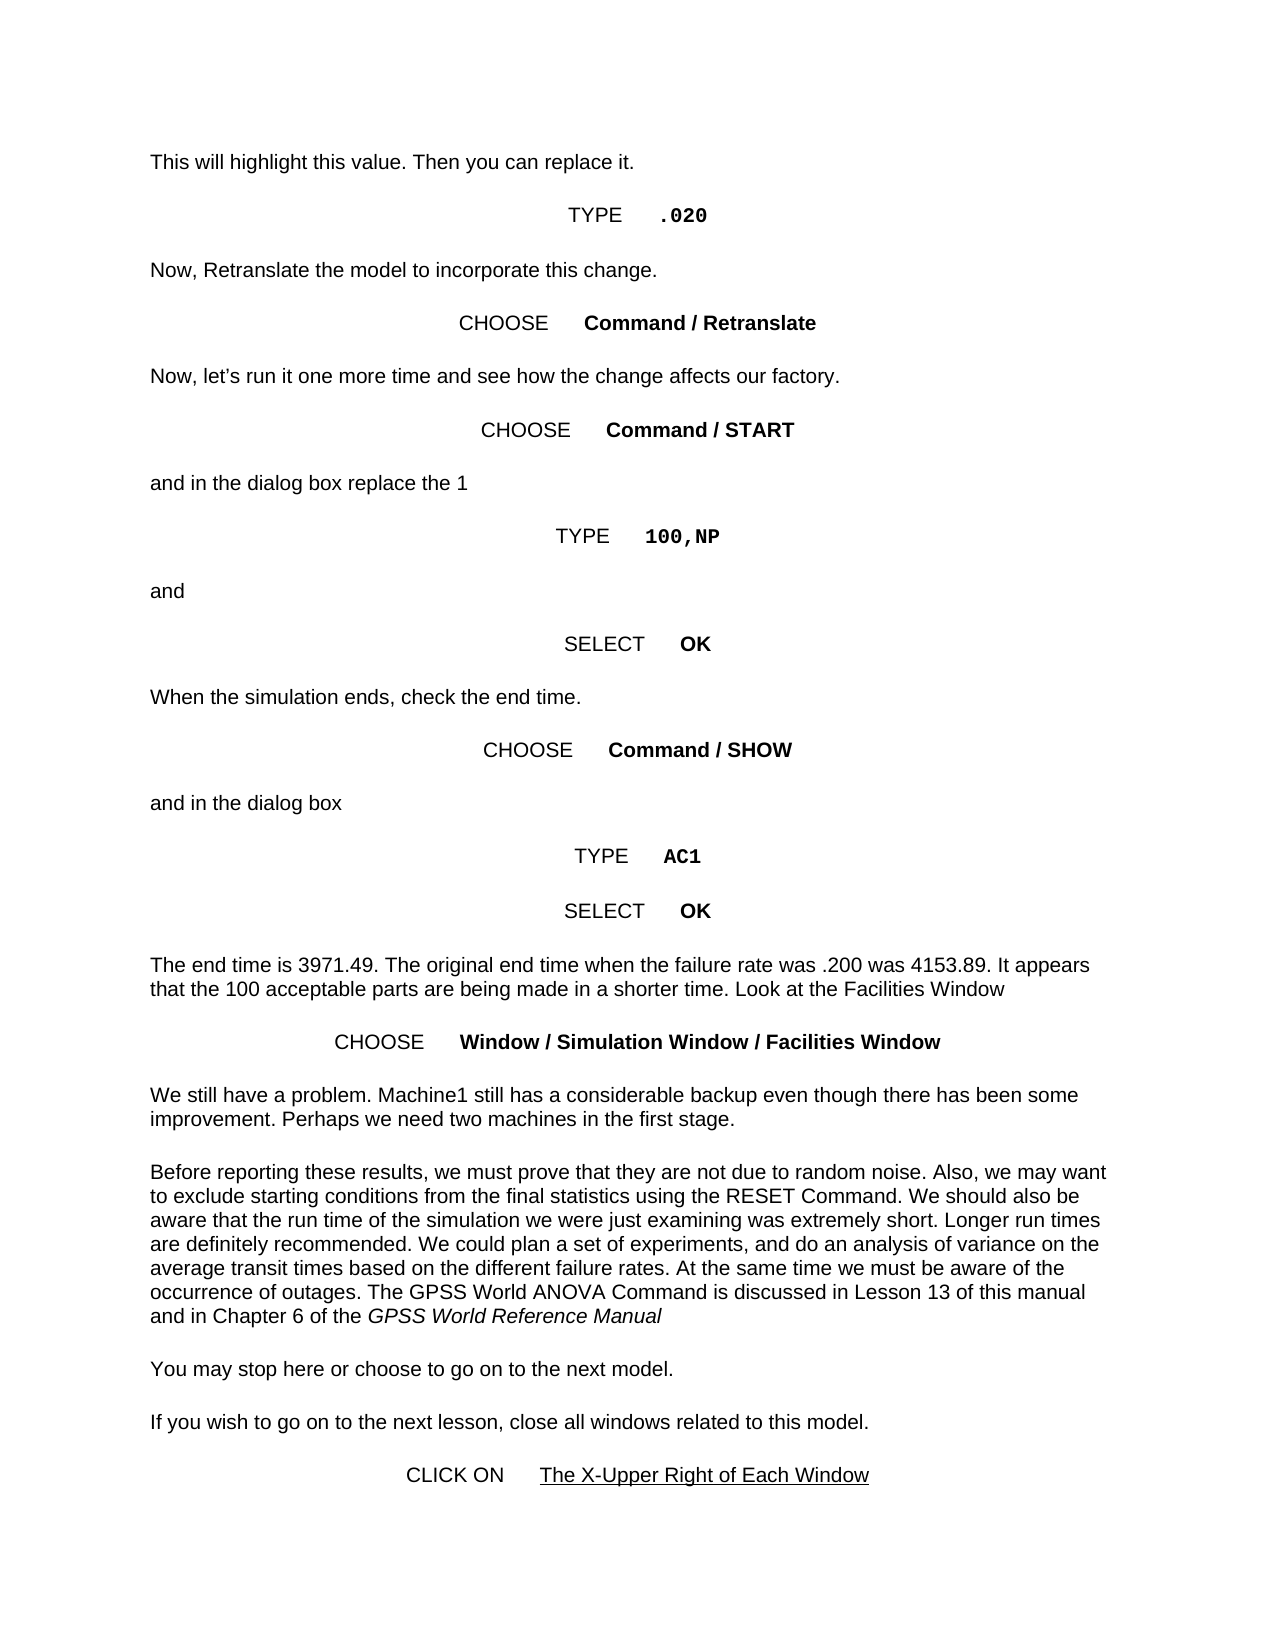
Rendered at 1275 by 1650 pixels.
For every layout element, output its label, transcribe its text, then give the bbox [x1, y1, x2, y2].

text The end time is 3971.49. The original end time when the failure rate was .200 was 4153.89. It appears that the 100 acceptable parts are being made in a shorter time. Look at the Facilities Window [150, 952, 1125, 1000]
text SELECT OK [150, 899, 1125, 923]
text CHOOSE Command / START [150, 417, 1125, 441]
text and in the dialog box [150, 791, 1125, 815]
text TYPE .020 [150, 203, 1125, 229]
text CHOOSE Command / Retranslate [150, 311, 1125, 335]
text We still have a problem. Machine1 still has a considerable backup even though there has been some improvement. Perhaps we need two machines in the first stage. [150, 1083, 1125, 1131]
text and [150, 579, 1125, 603]
text Now, let’s run it one more time and see how the change affects our factory. [150, 364, 1125, 388]
text CHOOSE Command / SHOW [150, 738, 1125, 762]
text and in the dialog box replace the 1 [150, 471, 1125, 494]
text TYPE 100,NP [150, 524, 1125, 549]
text You may stop here or choose to go on to the next model. [150, 1357, 1125, 1381]
text If you wish to go on to the next lesson, close all windows related to this model. [150, 1410, 1125, 1434]
text Before reporting these results, we must prove that they are not due to random noise. Also, we may want to exclude starting conditions from the final statistics using the RESET Command. We should also be aware that the run time of the simulation we were just examining was extremely short. Longer run times are definitely recommended. We could plan a set of experiments, and do an analysis of variance on the average transit times based on the different failure rates. At the same time we must be aware of the occurrence of outages. The GPSS World ANOVA Command is discussed in Lesson 13 of this manual and in Chapter 6 of the GPSS World Reference Manual [150, 1160, 1125, 1327]
text This will highlight this value. Then you can replace it. [150, 150, 1125, 174]
text CLICK ON The X-Upper Right of Each Window [150, 1463, 1125, 1487]
text When the simulation ends, check the end time. [150, 685, 1125, 709]
text TYPE AC1 [150, 844, 1125, 870]
text CHOOSE Window / Simulation Window / Facilities Window [150, 1029, 1125, 1053]
text Now, Retranslate the model to incorporate this change. [150, 258, 1125, 282]
text SELECT OK [150, 632, 1125, 656]
